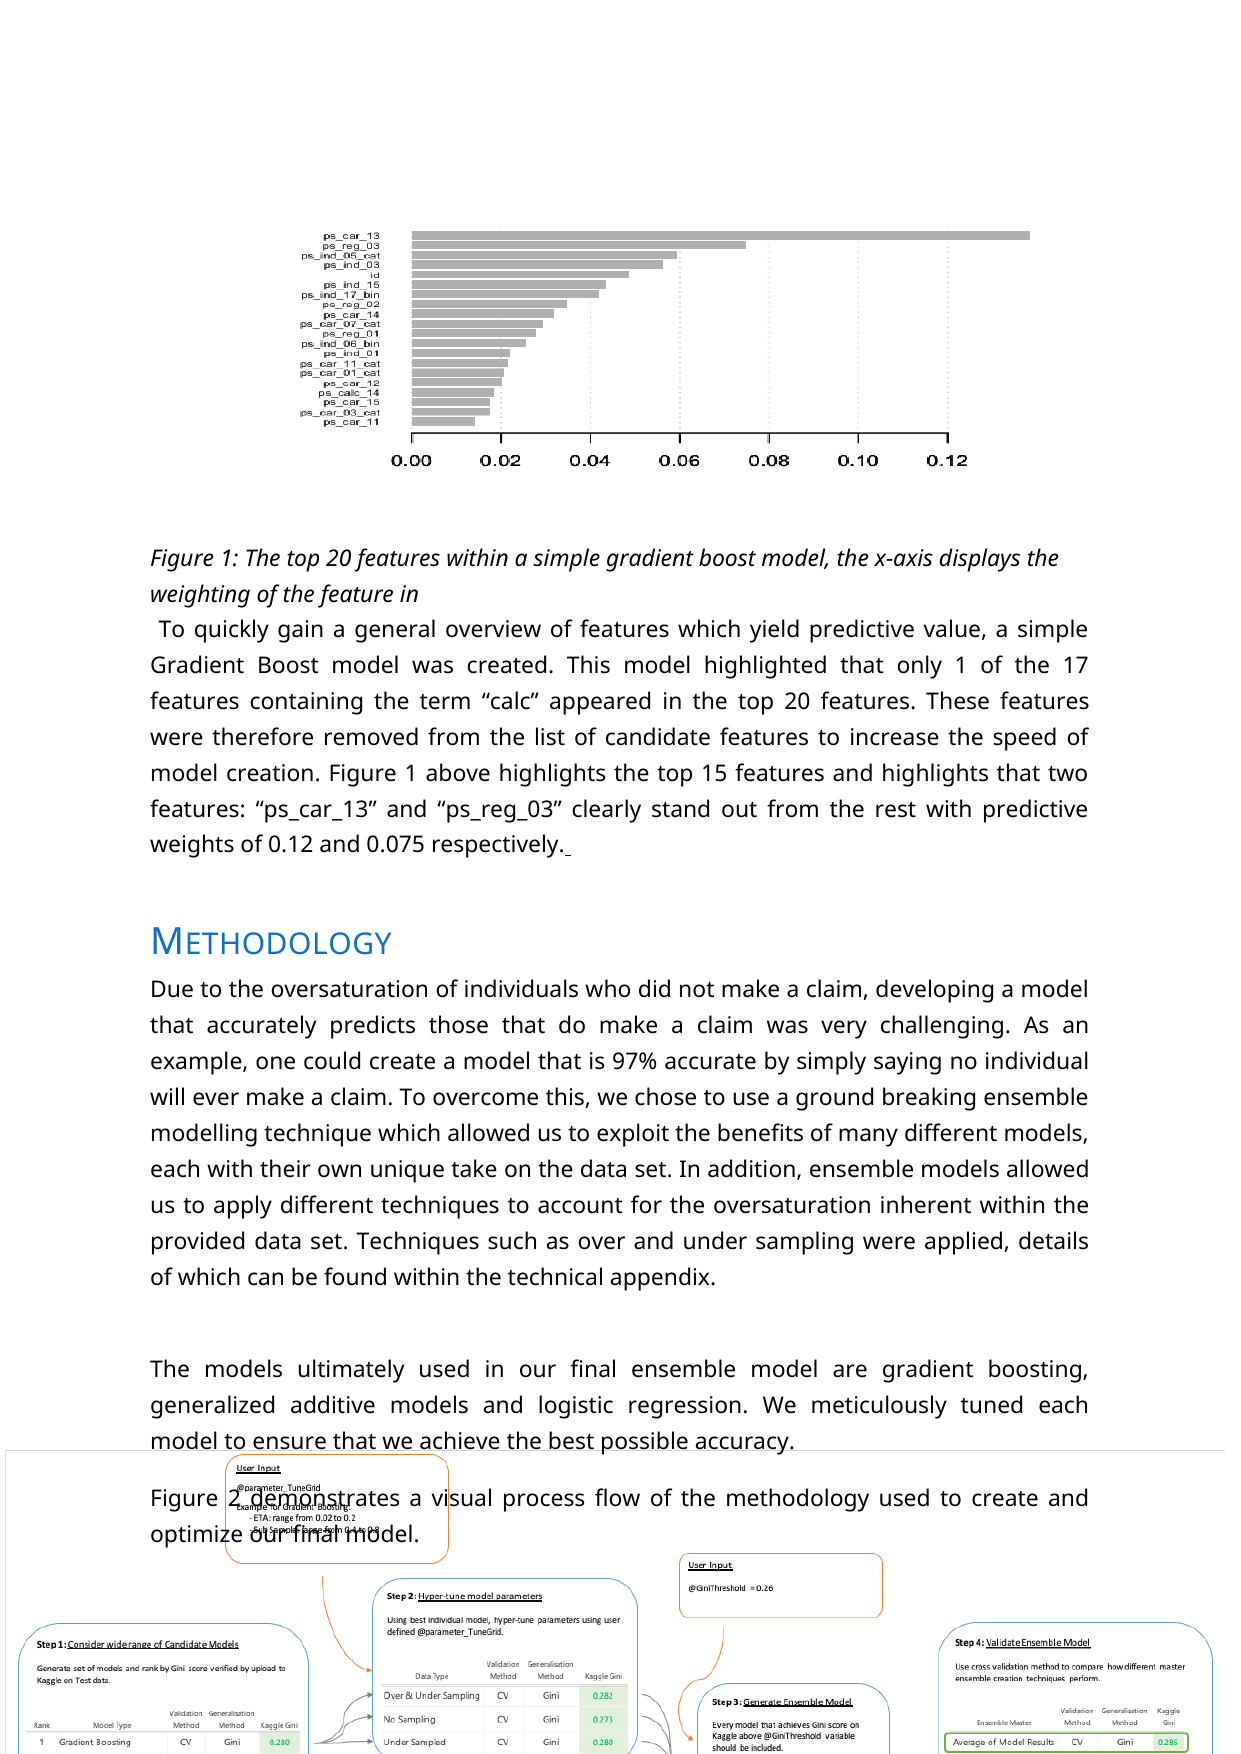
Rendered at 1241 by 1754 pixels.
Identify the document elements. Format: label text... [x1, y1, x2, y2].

subtitle Methodology [150, 914, 1090, 965]
picture [150, 150, 1084, 525]
subtitle Figure 1: The top 20 features within a simple gradient boost model, the x-axis displays the weighting of the feature in [150, 542, 1090, 609]
text To quickly gain a general overview of features which yield predictive value, a simple Gradient Boost model was created. This model highlighted that only 1 of the 17 features containing the term “calc” appeared in the top 20 features. These features were therefore removed from the list of candidate features to increase the speed of model creation. Figure 1 above highlights the top 15 features and highlights that two features: “ps_car_13” and “ps_reg_03” clearly stand out from the rest with predictive weights of 0.12 and 0.075 respectively. [150, 613, 1090, 860]
text Due to the oversaturation of individuals who did not make a claim, developing a model that accurately predicts those that do make a claim was very challenging. As an example, one could create a model that is 97% accurate by simply saying no individual will ever make a claim. To overcome this, we chose to use a ground breaking ensemble modelling technique which allowed us to exploit the benefits of many different models, each with their own unique take on the data set. In addition, ensemble models allowed us to apply different techniques to account for the oversaturation inherent within the provided data set. Techniques such as over and under sampling were applied, details of which can be found within the technical appendix. [150, 973, 1090, 1292]
picture [5, 1450, 1226, 1754]
text The models ultimately used in our final ensemble model are gradient boosting, generalized additive models and logistic regression. We meticulously tuned each model to ensure that we achieve the best possible accuracy. [150, 1317, 1090, 1456]
text Figure 2 demonstrates a visual process flow of the methodology used to create and optimize our final model. [150, 1482, 1090, 1549]
